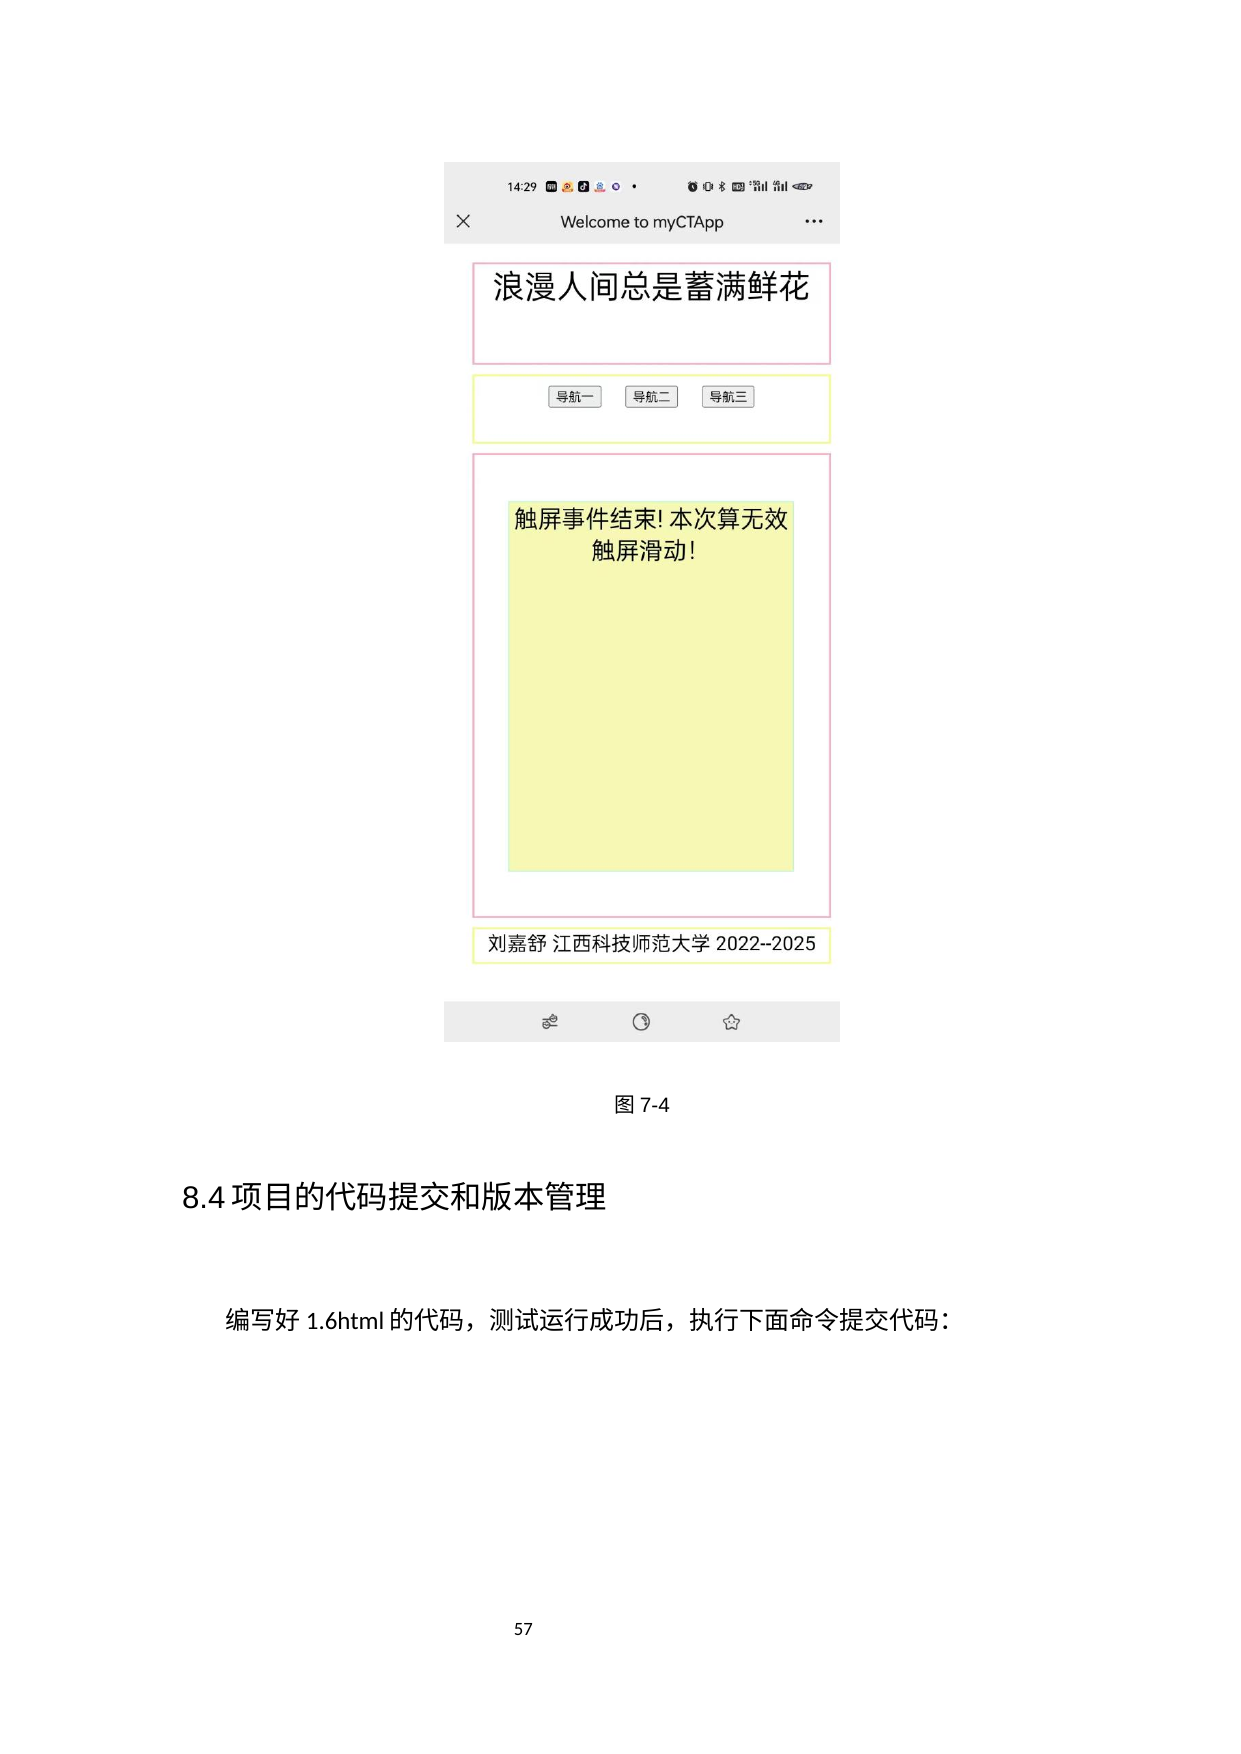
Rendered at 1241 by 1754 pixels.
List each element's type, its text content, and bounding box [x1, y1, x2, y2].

text 图7-4 [182, 1087, 1058, 1120]
subtitle 8.4项目的代码提交和版本管理 [182, 1162, 1058, 1227]
text 编写好1.6html的代码，测试运行成功后，执行下面命令提交代码： [182, 1286, 1058, 1351]
picture [444, 162, 840, 1042]
